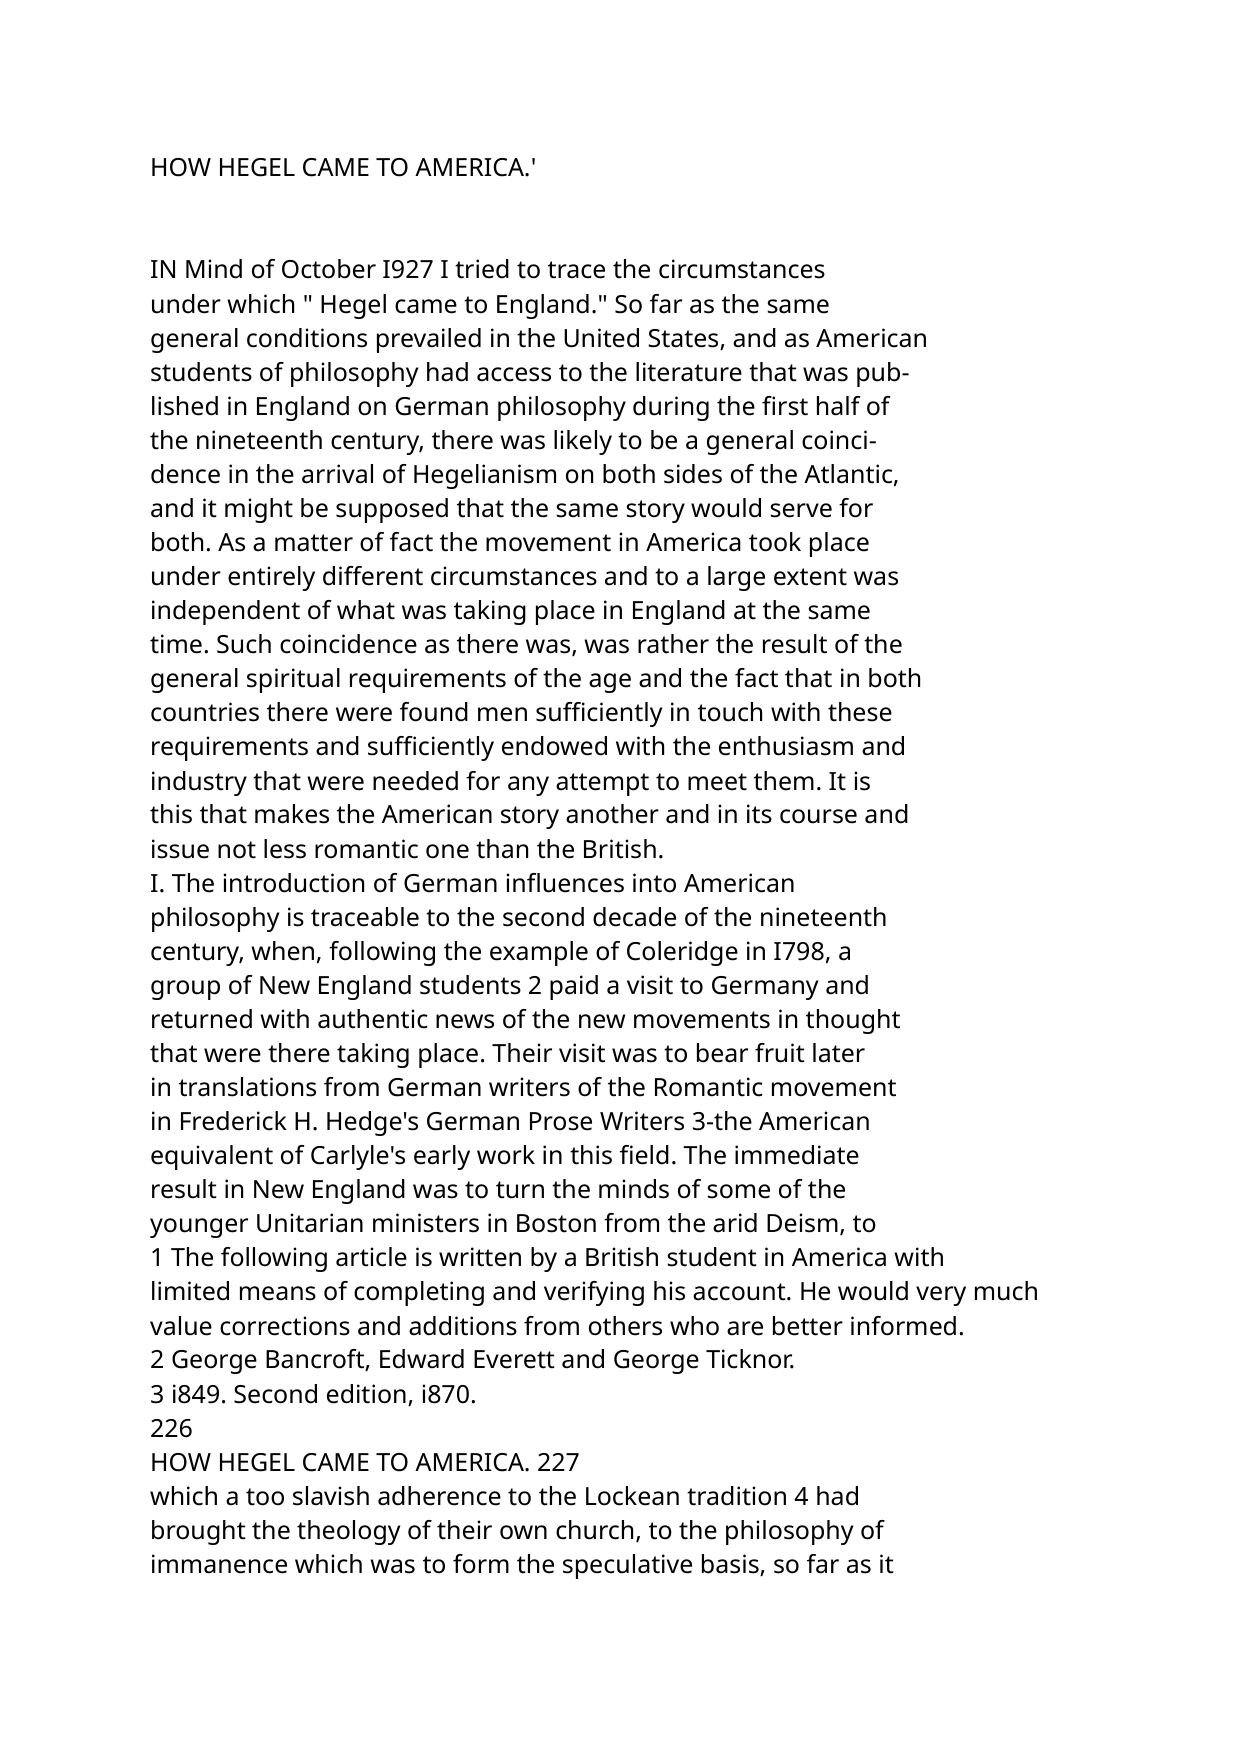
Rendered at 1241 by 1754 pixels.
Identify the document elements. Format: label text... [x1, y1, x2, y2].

text immanence which was to form the speculative basis, so far as it [150, 1547, 1090, 1581]
text this that makes the American story another and in its course and [150, 797, 1090, 831]
text philosophy is traceable to the second decade of the nineteenth [150, 899, 1090, 933]
text HOW HEGEL CAME TO AMERICA. 227 [150, 1444, 1090, 1478]
text that were there taking place. Their visit was to bear fruit later [150, 1036, 1090, 1070]
text limited means of completing and verifying his account. He would very much [150, 1274, 1090, 1308]
text requirements and sufficiently endowed with the enthusiasm and [150, 729, 1090, 763]
text IN Mind of October I927 I tried to trace the circumstances [150, 252, 1090, 286]
text value corrections and additions from others who are better informed. [150, 1308, 1090, 1342]
text lished in England on German philosophy during the first half of [150, 388, 1090, 422]
text which a too slavish adherence to the Lockean tradition 4 had [150, 1478, 1090, 1512]
text 1 The following article is written by a British student in America with [150, 1240, 1090, 1274]
text under which " Hegel came to England." So far as the same [150, 286, 1090, 320]
text independent of what was taking place in England at the same [150, 593, 1090, 627]
text countries there were found men sufficiently in touch with these [150, 695, 1090, 729]
text 3 i849. Second edition, i870. [150, 1376, 1090, 1410]
text HOW HEGEL CAME TO AMERICA.' [150, 150, 1090, 184]
text the nineteenth century, there was likely to be a general coinci- [150, 422, 1090, 457]
text time. Such coincidence as there was, was rather the result of the [150, 627, 1090, 661]
text general spiritual requirements of the age and the fact that in both [150, 661, 1090, 695]
text brought the theology of their own church, to the philosophy of [150, 1512, 1090, 1547]
text industry that were needed for any attempt to meet them. It is [150, 763, 1090, 797]
text century, when, following the example of Coleridge in I798, a [150, 933, 1090, 967]
text I. The introduction of German influences into American [150, 865, 1090, 899]
text 226 [150, 1410, 1090, 1444]
text result in New England was to turn the minds of some of the [150, 1172, 1090, 1206]
text issue not less romantic one than the British. [150, 831, 1090, 865]
text under entirely different circumstances and to a large extent was [150, 559, 1090, 593]
text returned with authentic news of the new movements in thought [150, 1002, 1090, 1036]
text both. As a matter of fact the movement in America took place [150, 525, 1090, 559]
text in translations from German writers of the Romantic movement [150, 1070, 1090, 1104]
text equivalent of Carlyle's early work in this field. The immediate [150, 1138, 1090, 1172]
text students of philosophy had access to the literature that was pub- [150, 354, 1090, 388]
text younger Unitarian ministers in Boston from the arid Deism, to [150, 1206, 1090, 1240]
text general conditions prevailed in the United States, and as American [150, 320, 1090, 354]
text 2 George Bancroft, Edward Everett and George Ticknor. [150, 1342, 1090, 1376]
text group of New England students 2 paid a visit to Germany and [150, 967, 1090, 1002]
text and it might be supposed that the same story would serve for [150, 491, 1090, 525]
text in Frederick H. Hedge's German Prose Writers 3-the American [150, 1104, 1090, 1138]
text dence in the arrival of Hegelianism on both sides of the Atlantic, [150, 457, 1090, 491]
